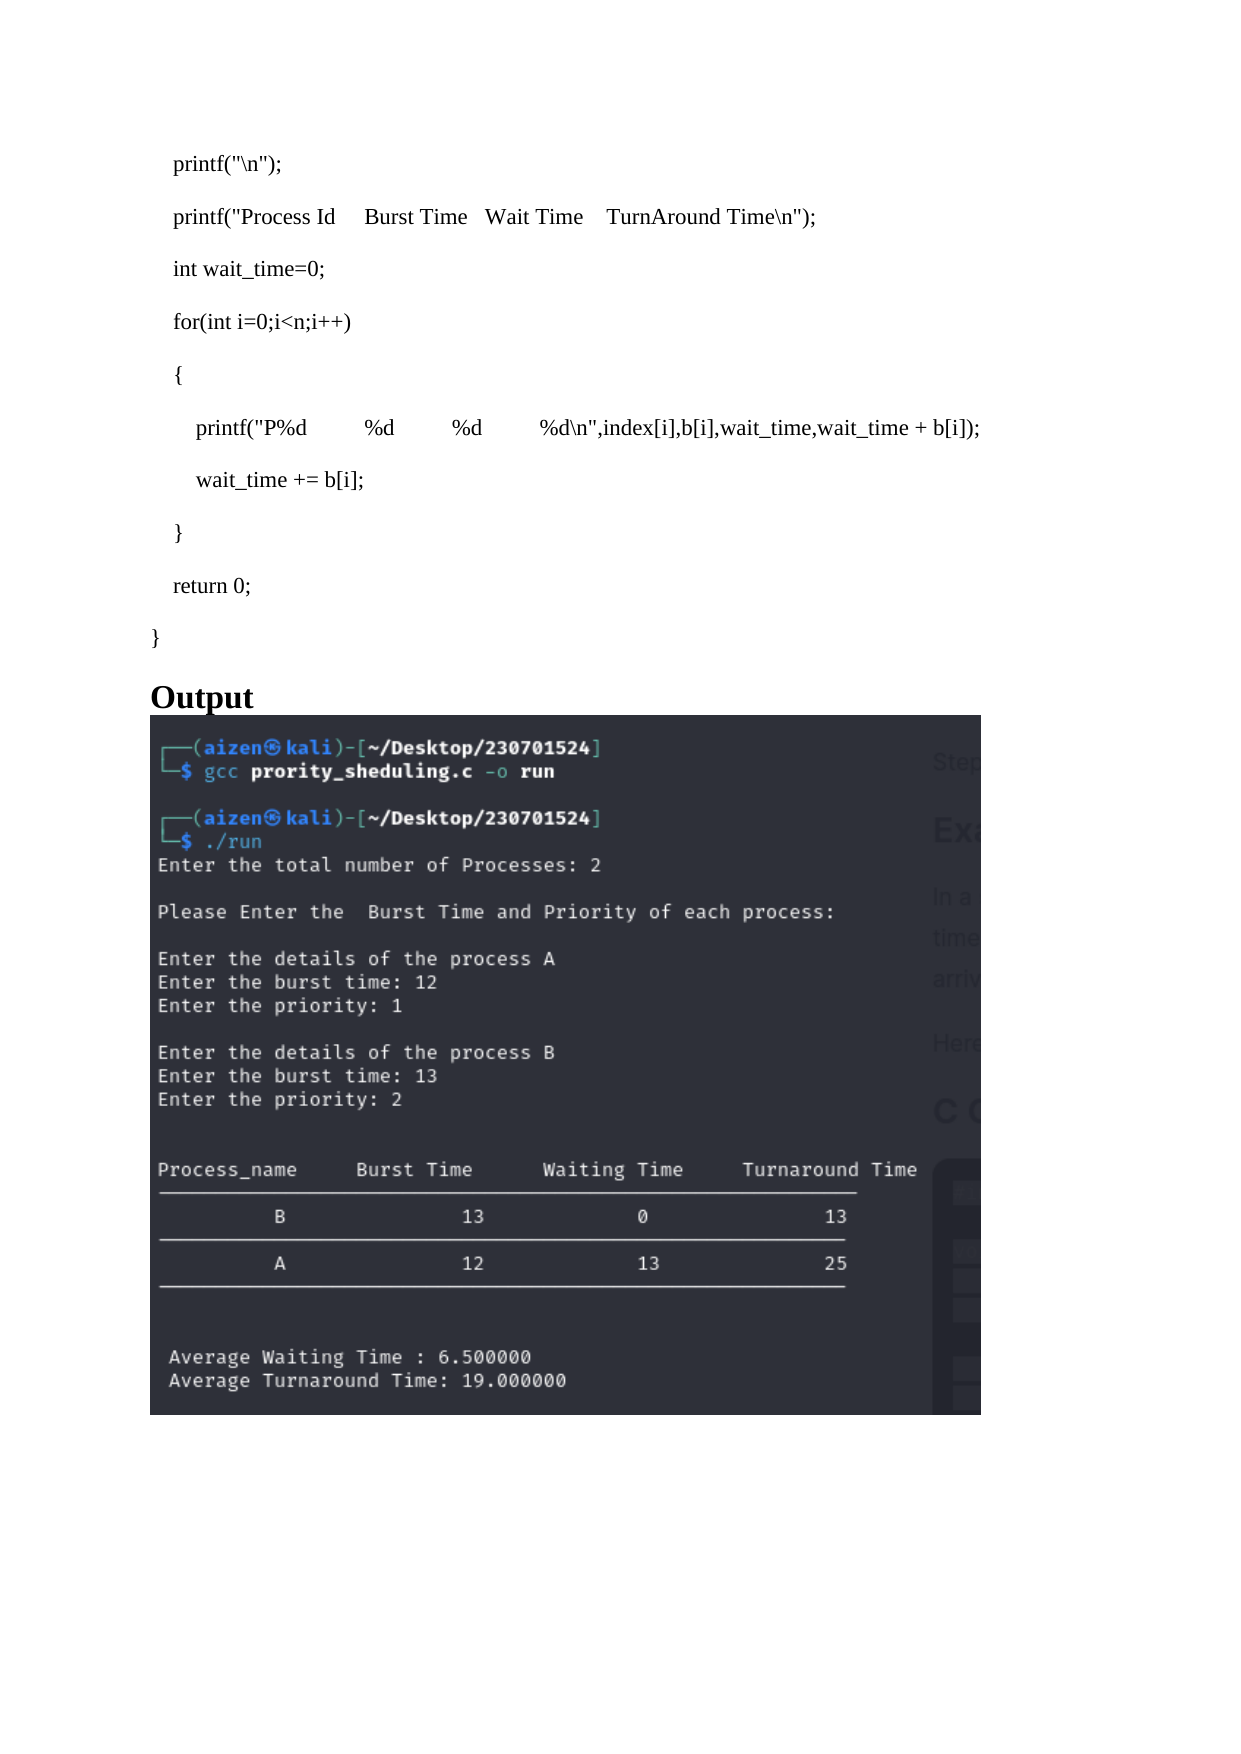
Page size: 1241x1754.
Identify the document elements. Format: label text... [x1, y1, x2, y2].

picture [150, 715, 981, 1415]
text { [150, 361, 1090, 387]
text return 0; [150, 572, 1090, 598]
text int wait_time=0; [150, 255, 1090, 282]
text Output [150, 677, 1090, 715]
text printf("Process Id Burst Time Wait Time TurnAround Time\n"); [150, 203, 1090, 229]
text for(int i=0;i<n;i++) [150, 308, 1090, 334]
text printf("\n"); [150, 150, 1090, 176]
text } [150, 624, 1090, 651]
text printf("P%d %d %d %d\n",index[i],b[i],wait_time,wait_time + b[i]); [150, 413, 1090, 440]
text wait_time += b[i]; [150, 466, 1090, 493]
text } [150, 519, 1090, 545]
